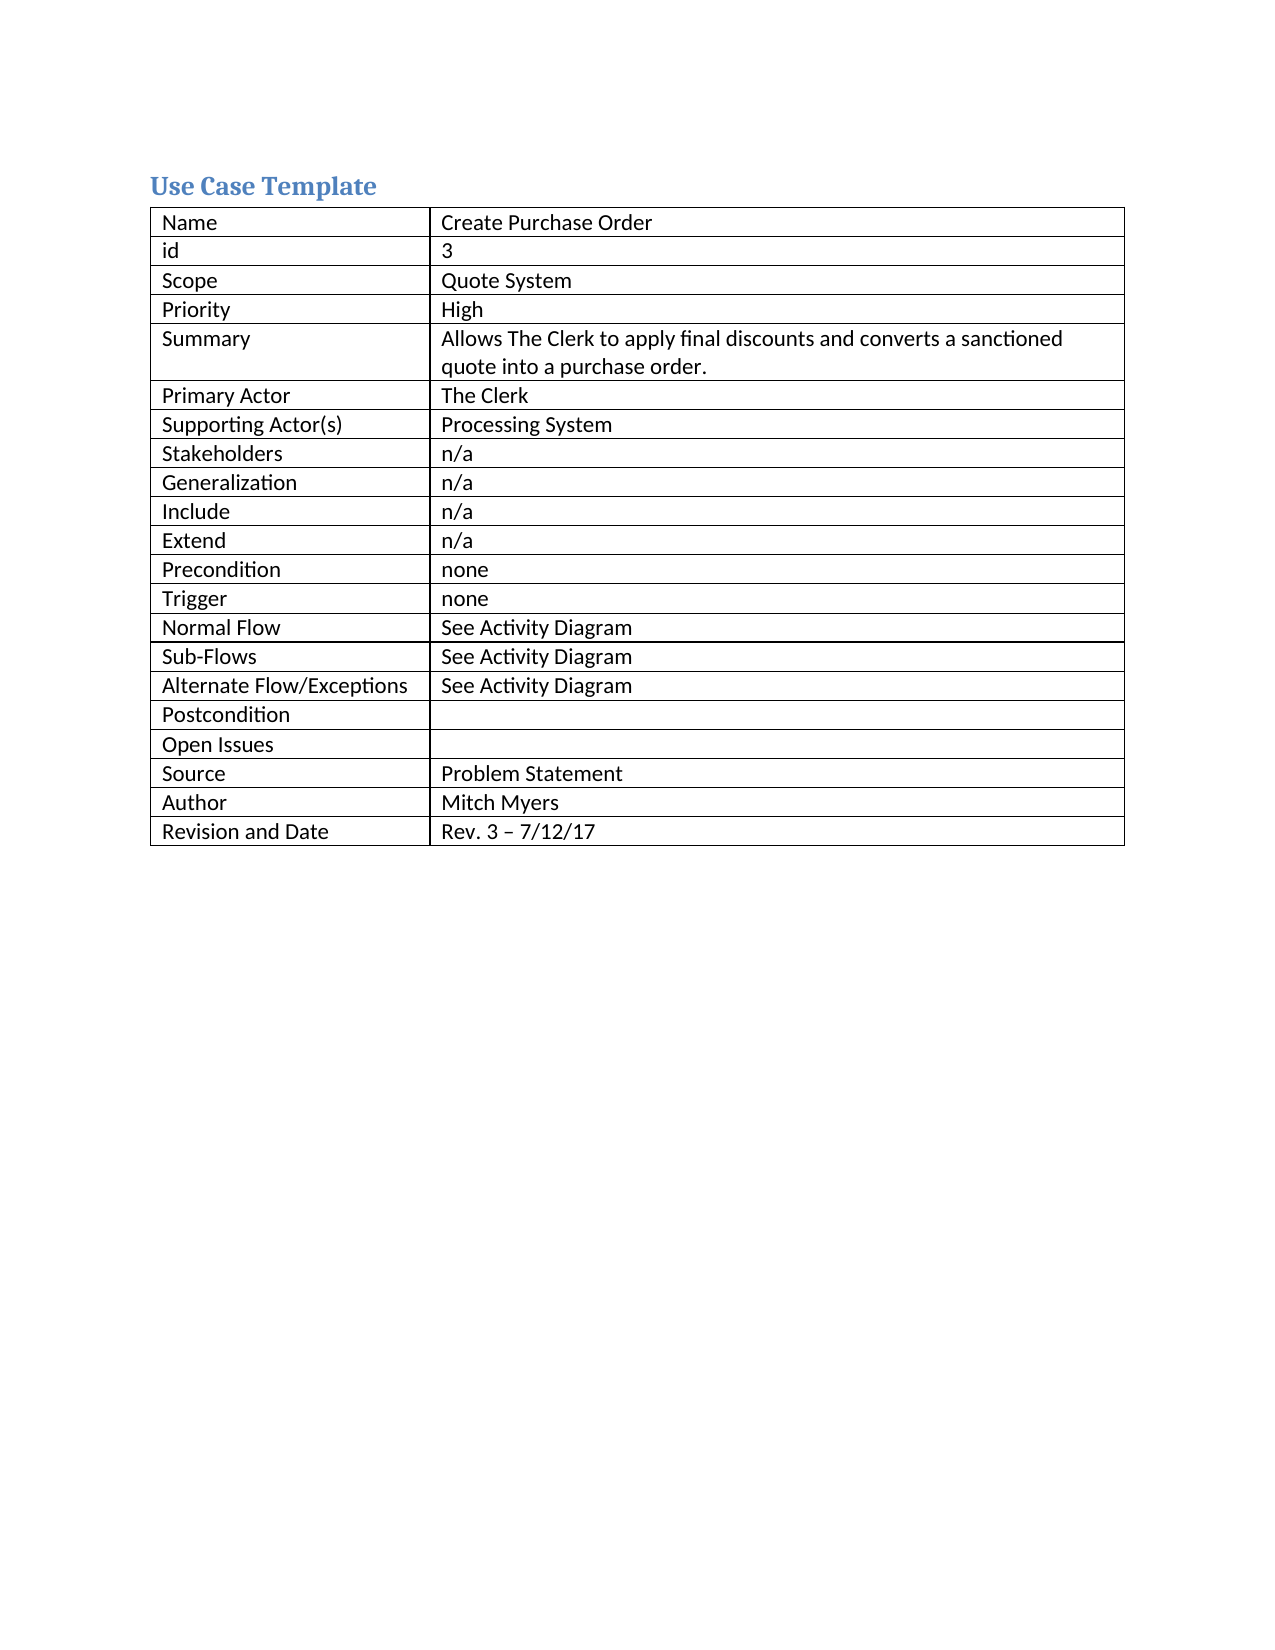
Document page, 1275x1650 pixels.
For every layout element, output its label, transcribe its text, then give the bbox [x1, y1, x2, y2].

table_cell Summary [151, 324, 429, 380]
table_cell 3 [431, 237, 1124, 265]
table_cell Primary Actor [151, 381, 429, 409]
table_cell The Clerk [431, 381, 1124, 409]
table_cell n/a [431, 497, 1124, 525]
table_cell none [431, 555, 1124, 583]
table_cell Open Issues [151, 730, 429, 758]
table_cell n/a [431, 439, 1124, 467]
table_cell Precondition [151, 555, 429, 583]
table_cell High [431, 295, 1124, 323]
table_cell Sub-Flows [151, 643, 429, 671]
table_cell Supporting Actor(s) [151, 410, 429, 438]
table_cell Source [151, 759, 429, 787]
table_header Name [151, 208, 429, 236]
table_cell See Activity Diagram [431, 672, 1124, 699]
table_cell Priority [151, 295, 429, 323]
table_cell n/a [431, 526, 1124, 554]
table_cell Trigger [151, 584, 429, 612]
table_cell Stakeholders [151, 439, 429, 467]
table_cell Author [151, 788, 429, 816]
table_cell none [431, 584, 1124, 612]
table_cell [431, 701, 1124, 729]
table_cell Alternate Flow/Exceptions [151, 672, 429, 699]
table_cell Revision and Date [151, 817, 429, 845]
table_cell Allows The Clerk to apply final discounts and converts a sanctioned quote into a purchase order. [431, 324, 1124, 380]
table_cell [431, 730, 1124, 758]
table_cell See Activity Diagram [431, 643, 1124, 671]
table_cell Include [151, 497, 429, 525]
table_cell Normal Flow [151, 614, 429, 641]
table_cell See Activity Diagram [431, 614, 1124, 641]
subtitle Use Case Template [150, 171, 1125, 202]
table_cell Rev. 3 – 7/12/17 [431, 817, 1124, 845]
table_cell Postcondition [151, 701, 429, 729]
table_cell Mitch Myers [431, 788, 1124, 816]
table_cell Scope [151, 266, 429, 294]
table_cell n/a [431, 468, 1124, 496]
table_cell Quote System [431, 266, 1124, 294]
table_cell Extend [151, 526, 429, 554]
table_cell id [151, 237, 429, 265]
table_cell Generalization [151, 468, 429, 496]
table_cell Processing System [431, 410, 1124, 438]
table_cell Problem Statement [431, 759, 1124, 787]
table_header Create Purchase Order [431, 208, 1124, 236]
